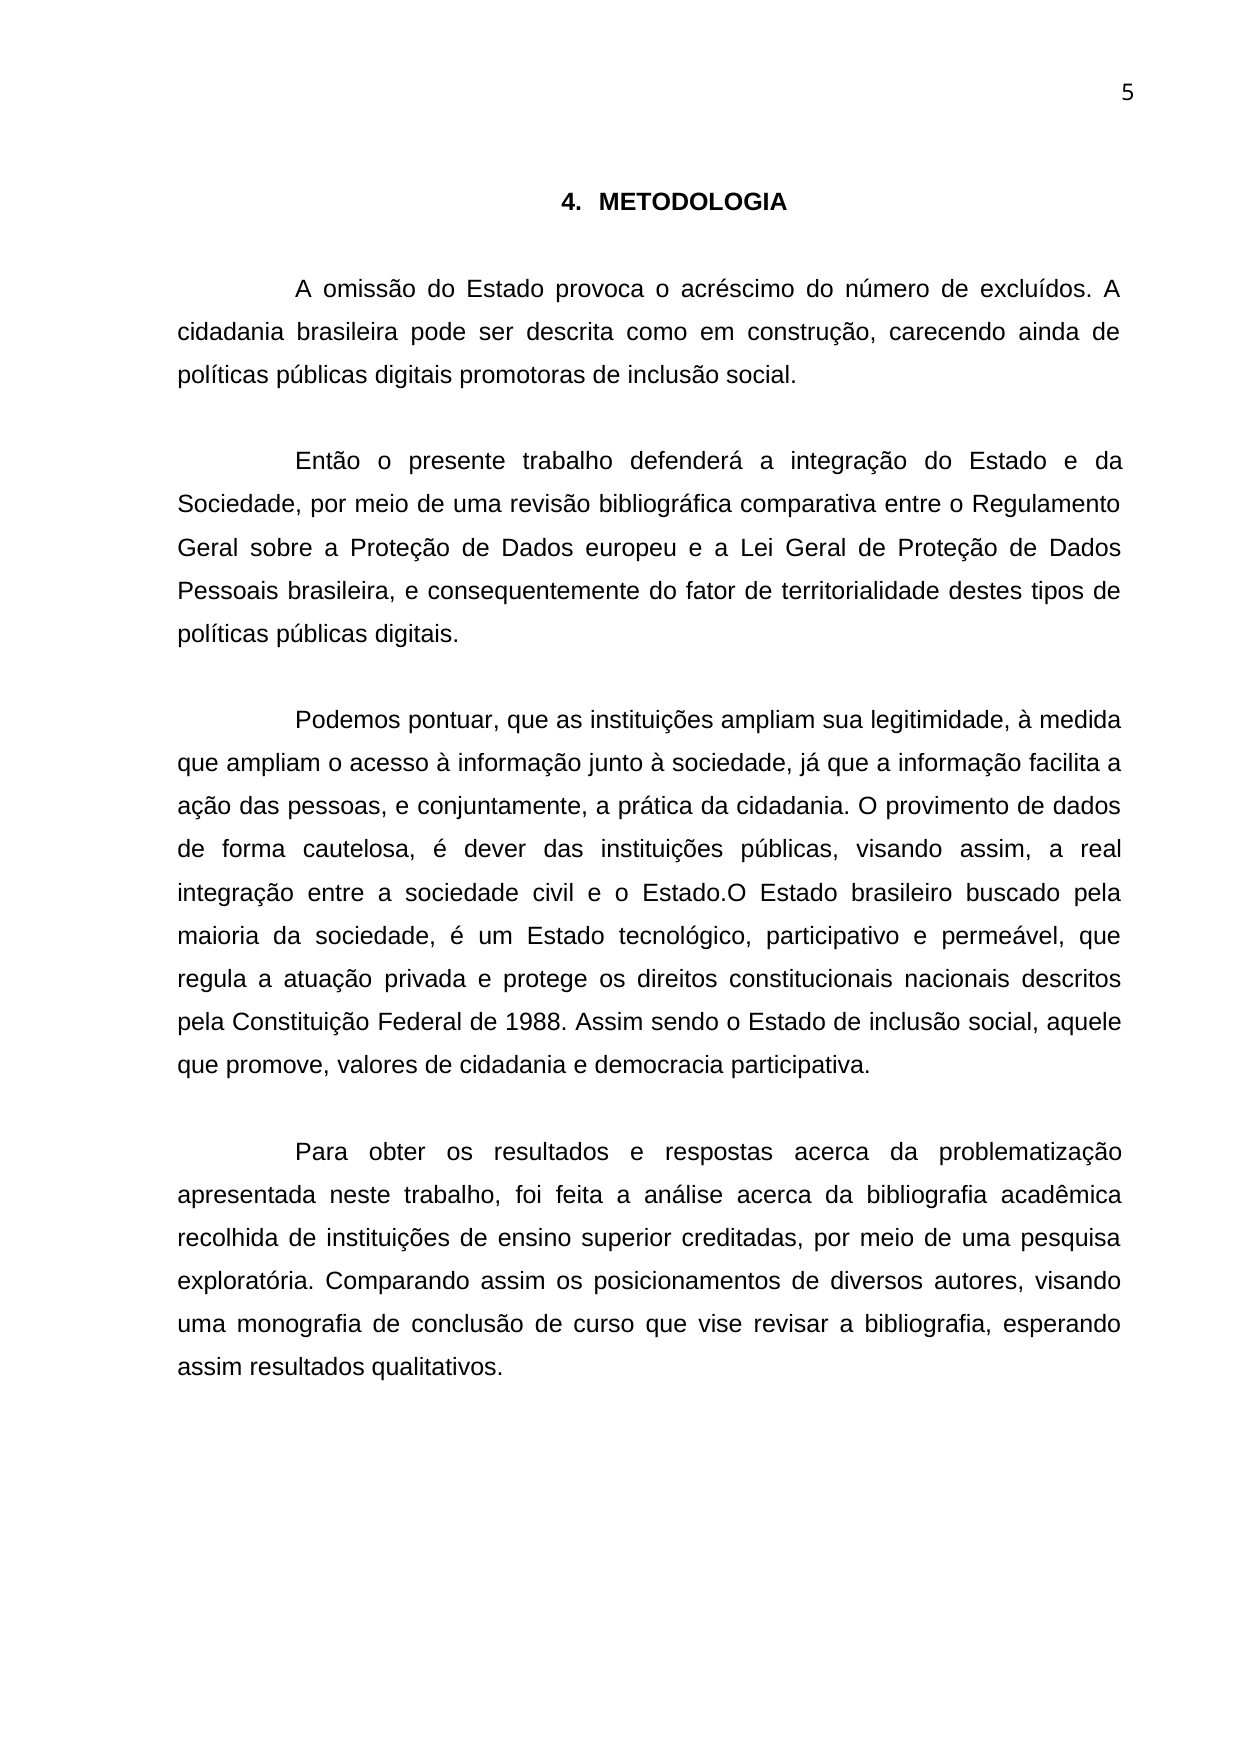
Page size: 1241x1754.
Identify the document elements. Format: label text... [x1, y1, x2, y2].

text Para obter os resultados e respostas acerca da problematização apresentada neste trabalho, foi feita a análise acerca da bibliografia acadêmica recolhida de instituições de ensino superior creditadas, por meio de uma pesquisa exploratória. Comparando assim os posicionamentos de diversos autores, visando uma monografia de conclusão de curso que vise revisar a bibliografia, esperando assim resultados qualitativos. [177, 1137, 1122, 1381]
text Podemos pontuar, que as instituições ampliam sua legitimidade, à medida que ampliam o acesso à informação junto à sociedade, já que a informação facilita a ação das pessoas, e conjuntamente, a prática da cidadania. O provimento de dados de forma cautelosa, é dever das instituições públicas, visando assim, a real integração entre a sociedade civil e o Estado.O Estado brasileiro buscado pela maioria da sociedade, é um Estado tecnológico, participativo e permeável, que regula a atuação privada e protege os direitos constitucionais nacionais descritos pela Constituição Federal de 1988. Assim sendo o Estado de inclusão social, aquele que promove, valores de cidadania e democracia participativa. [177, 705, 1123, 1079]
text Então o presente trabalho defenderá a integração do Estado e da Sociedade, por meio de uma revisão bibliográfica comparativa entre o Regulamento Geral sobre a Proteção de Dados europeu e a Lei Geral de Proteção de Dados Pessoais brasileira, e consequentemente do fator de territorialidade destes tipos de políticas públicas digitais. [177, 446, 1123, 648]
text A omissão do Estado provoca o acréscimo do número de excluídos. A cidadania brasileira pode ser descrita como em construção, carecendo ainda de políticas públicas digitais promotoras de inclusão social. [177, 274, 1122, 389]
subtitle METODOLOGIA [214, 187, 1134, 215]
